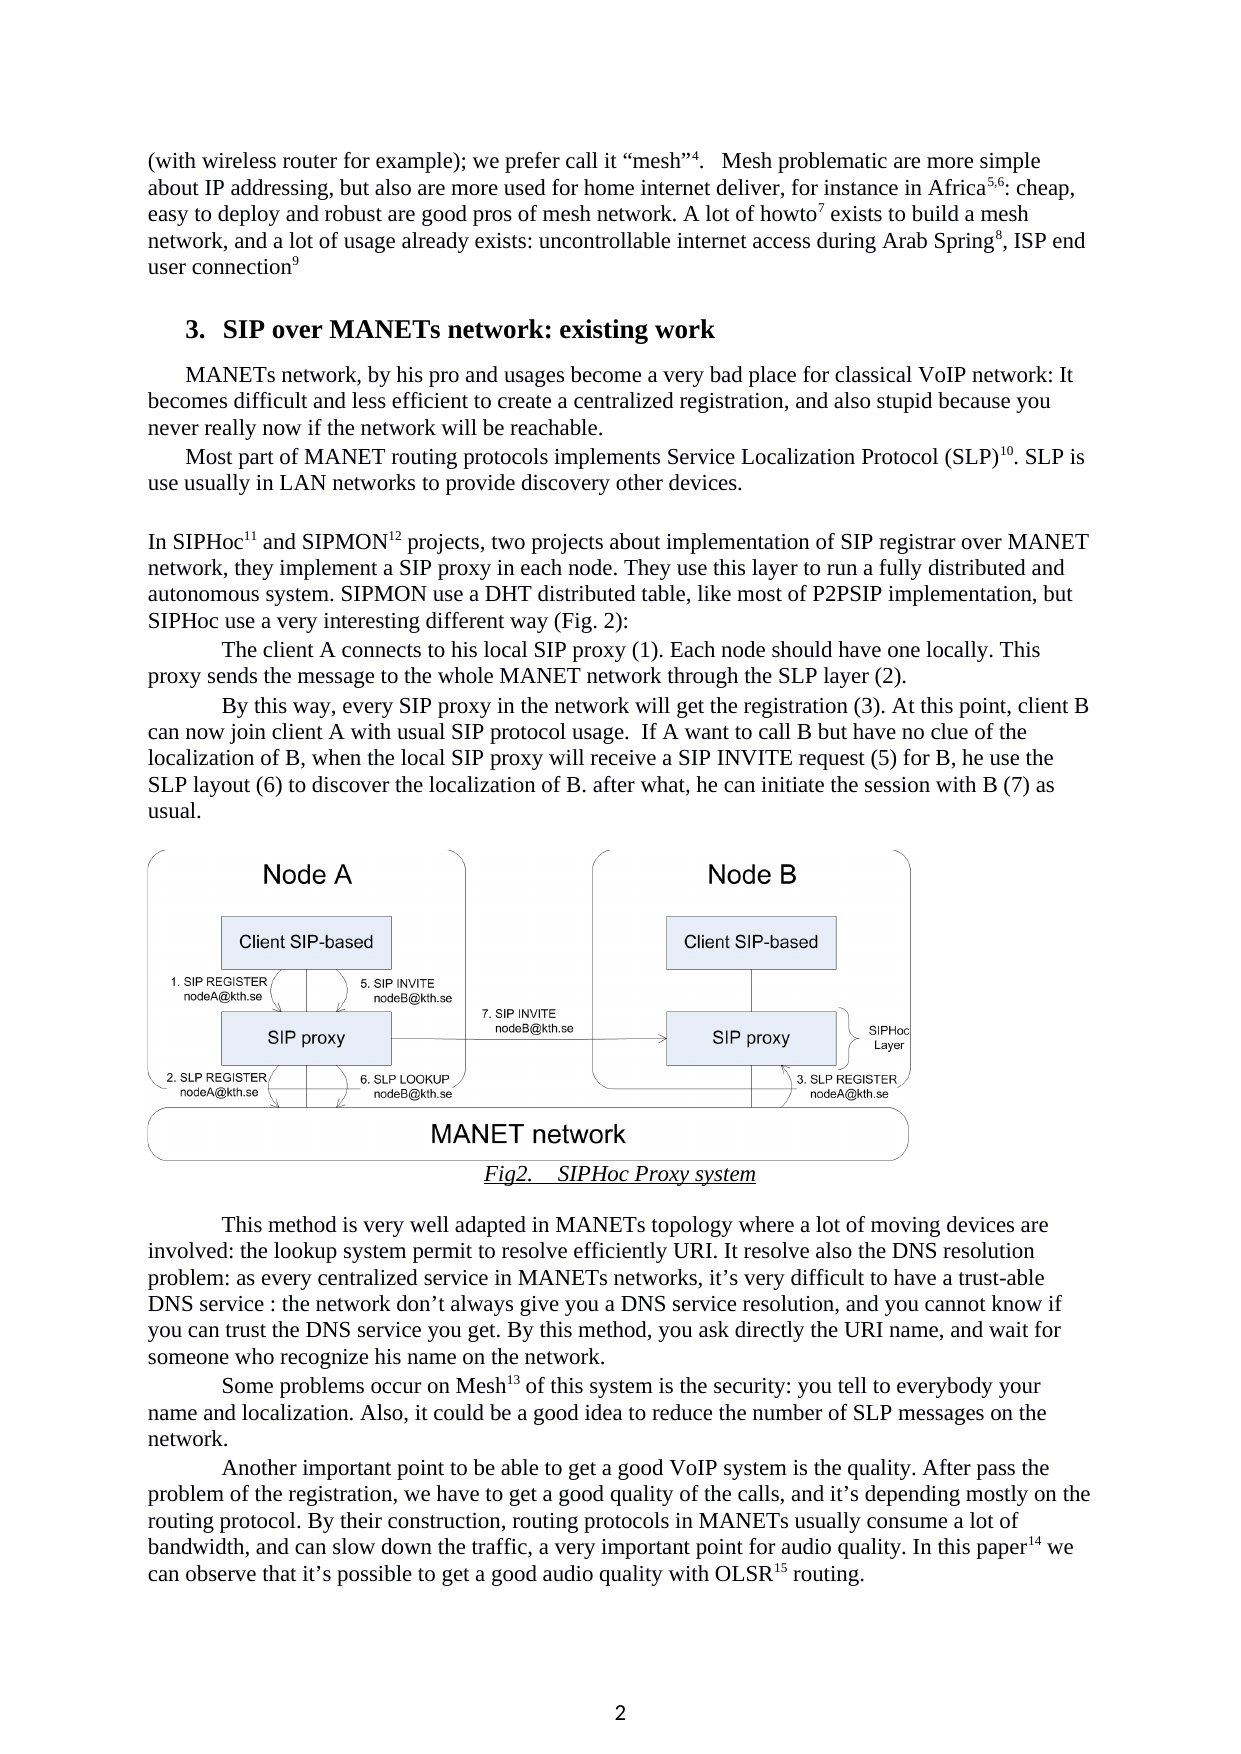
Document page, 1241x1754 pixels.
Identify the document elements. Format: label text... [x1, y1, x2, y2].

text Some problems occur on Mesh of this system is the security: you tell to everybody your name and localization. Also, it could be a good idea to reduce the number of SLP messages on the network. [148, 1372, 1093, 1451]
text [148, 148, 1093, 279]
subtitle Fig2. SIPHoc Proxy system [148, 1160, 1093, 1186]
picture [147, 850, 913, 1161]
text The client A connects to his local SIP proxy (1). Each node should have one locally. This proxy sends the message to the whole MANET network through the SLP layer (2). [148, 636, 1093, 689]
text Another important point to be able to get a good VoIP system is the quality. After pass the problem of the registration, we have to get a good quality of the calls, and it’s depending mostly on the routing protocol. By their construction, routing protocols in MANETs usually consume a lot of bandwidth, and can slow down the traffic, a very important point for audio quality. In this paper we can observe that it’s possible to get a good audio quality with OLSR routing. [148, 1454, 1093, 1586]
subtitle SIP over MANETs network: existing work [185, 313, 1093, 344]
text Most part of MANET routing protocols implements Service Localization Protocol (SLP). SLP is use usually in LAN networks to provide discovery other devices. [148, 443, 1093, 496]
text This method is very well adapted in MANETs topology where a lot of moving devices are involved: the lookup system permit to resolve efficiently URI. It resolve also the DNS resolution problem: as every centralized service in MANETs networks, it’s very difficult to have a trust-able DNS service : the network don’t always give you a DNS service resolution, and you cannot know if you can trust the DNS service you get. By this method, you ask directly the URI name, and wait for someone who recognize his name on the network. [148, 1211, 1093, 1369]
text MANETs network, by his pro and usages become a very bad place for classical VoIP network: It becomes difficult and less efficient to create a centralized registration, and also stupid because you never really now if the network will be reachable. [148, 361, 1093, 440]
text In SIPHoc and SIPMON projects, two projects about implementation of SIP registrar over MANET network, they implement a SIP proxy in each node. They use this layer to run a fully distributed and autonomous system. SIPMON use a DHT distributed table, like most of P2PSIP implementation, but SIPHoc use a very interesting different way (Fig. 2): [148, 528, 1093, 633]
